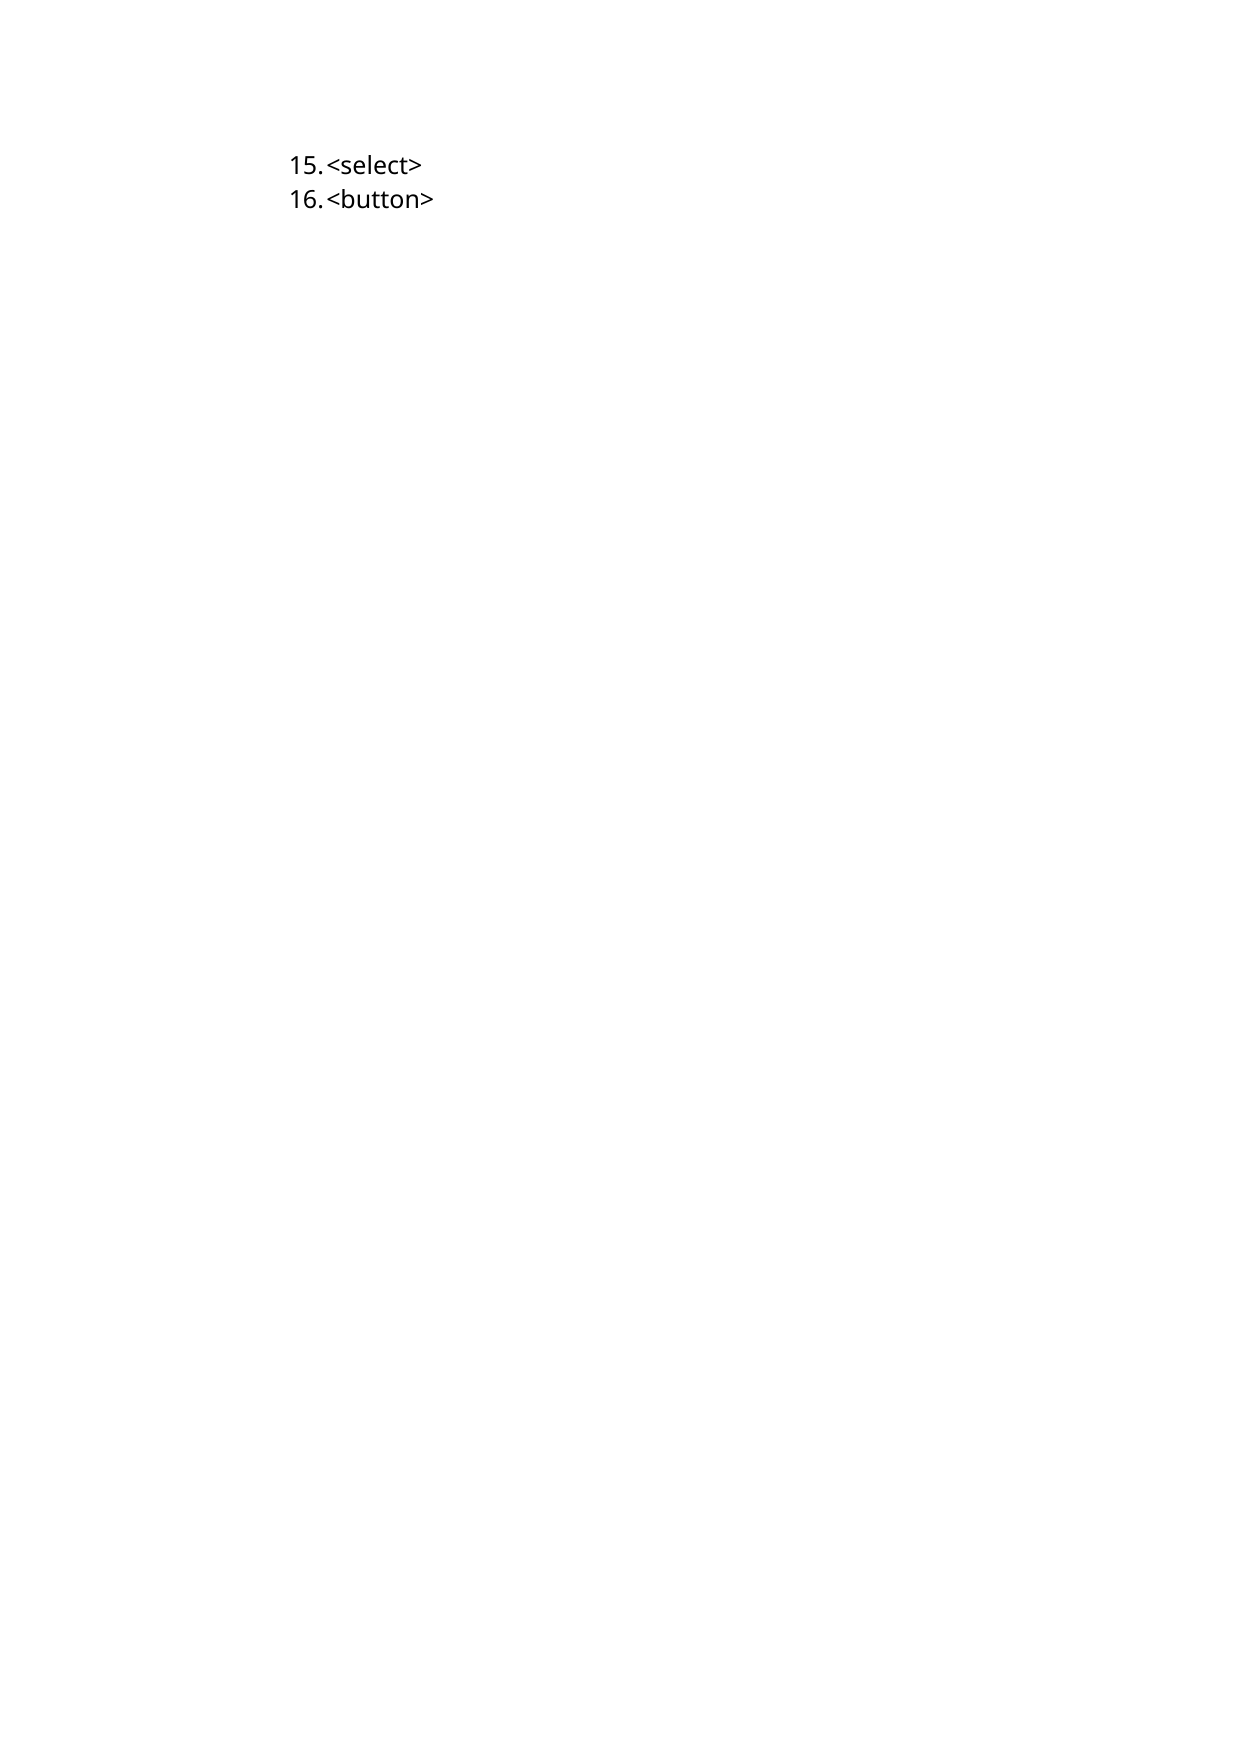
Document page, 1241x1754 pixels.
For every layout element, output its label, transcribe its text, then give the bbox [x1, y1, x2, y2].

list <button> [288, 182, 1063, 216]
list <select> [288, 148, 1063, 182]
